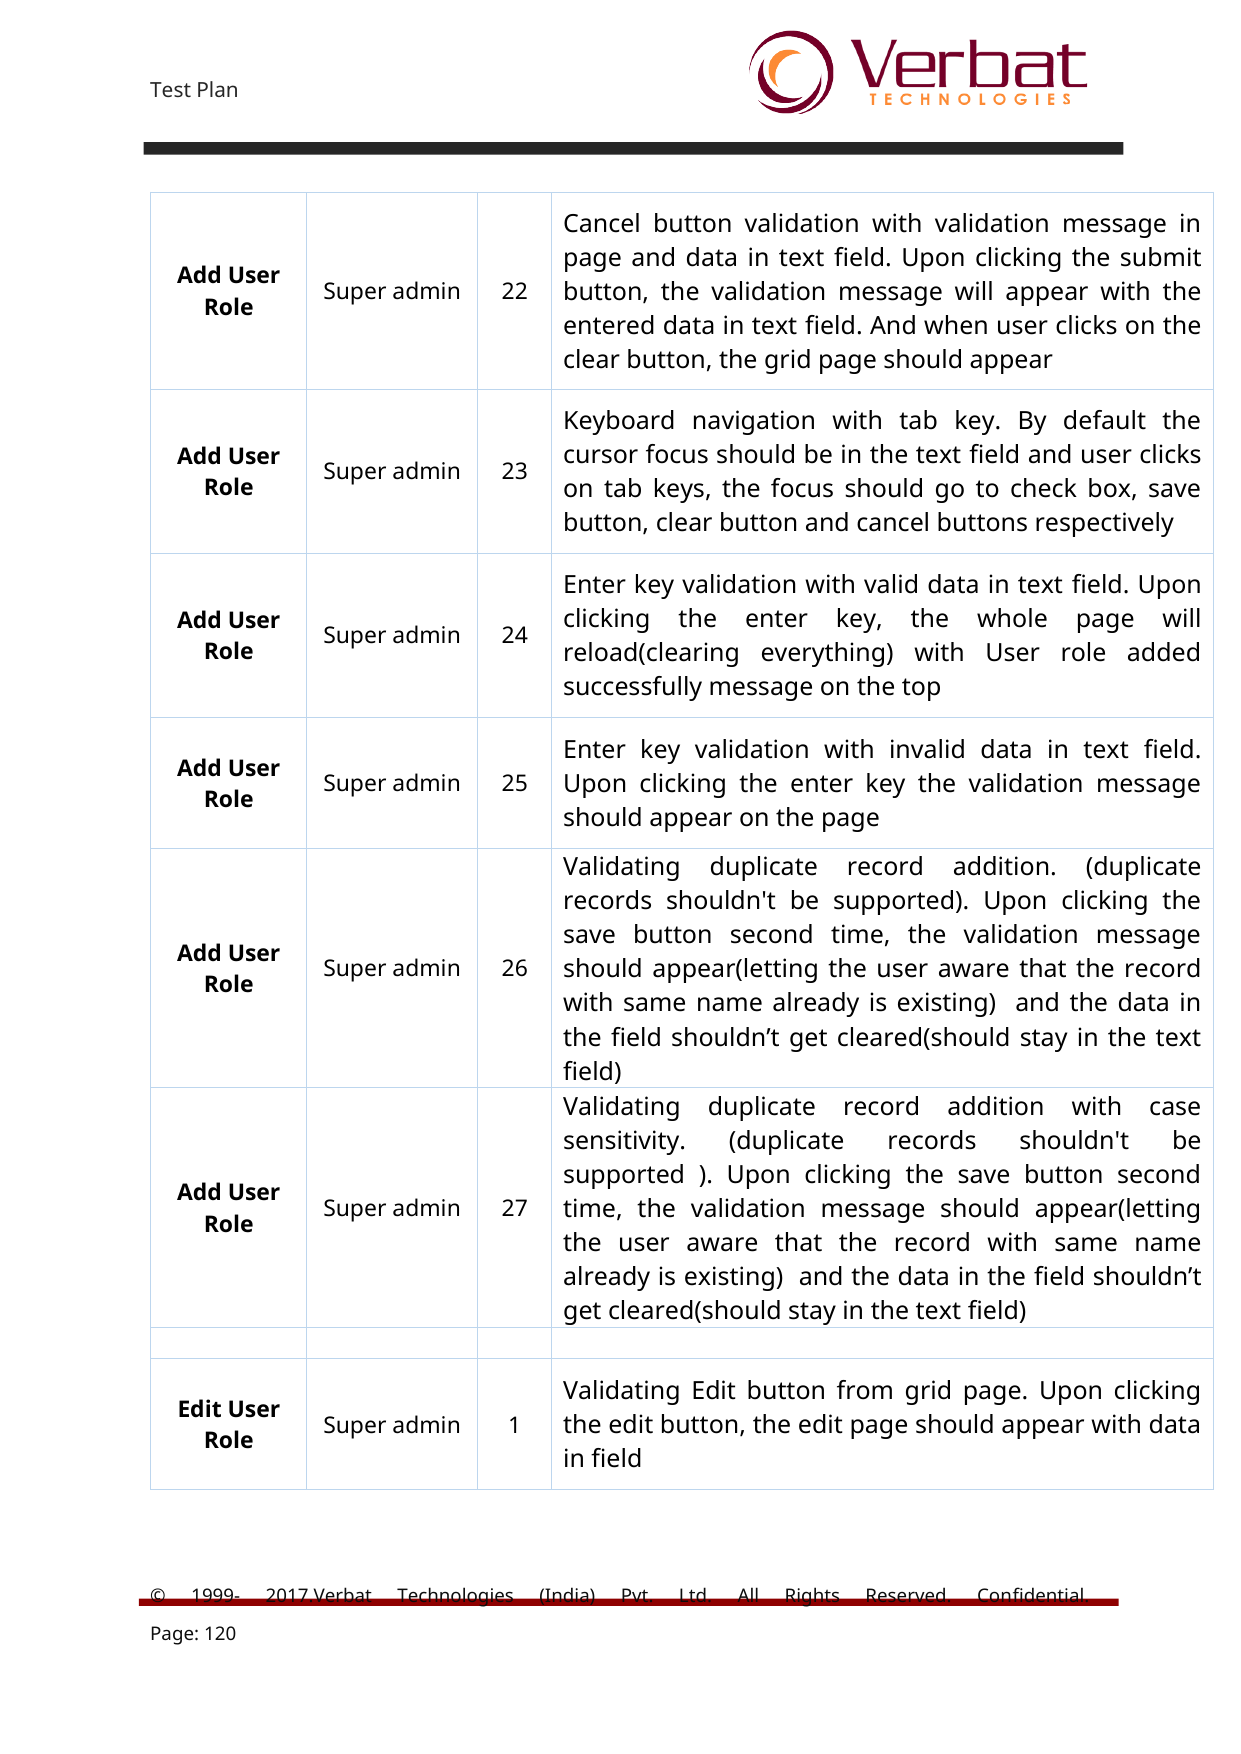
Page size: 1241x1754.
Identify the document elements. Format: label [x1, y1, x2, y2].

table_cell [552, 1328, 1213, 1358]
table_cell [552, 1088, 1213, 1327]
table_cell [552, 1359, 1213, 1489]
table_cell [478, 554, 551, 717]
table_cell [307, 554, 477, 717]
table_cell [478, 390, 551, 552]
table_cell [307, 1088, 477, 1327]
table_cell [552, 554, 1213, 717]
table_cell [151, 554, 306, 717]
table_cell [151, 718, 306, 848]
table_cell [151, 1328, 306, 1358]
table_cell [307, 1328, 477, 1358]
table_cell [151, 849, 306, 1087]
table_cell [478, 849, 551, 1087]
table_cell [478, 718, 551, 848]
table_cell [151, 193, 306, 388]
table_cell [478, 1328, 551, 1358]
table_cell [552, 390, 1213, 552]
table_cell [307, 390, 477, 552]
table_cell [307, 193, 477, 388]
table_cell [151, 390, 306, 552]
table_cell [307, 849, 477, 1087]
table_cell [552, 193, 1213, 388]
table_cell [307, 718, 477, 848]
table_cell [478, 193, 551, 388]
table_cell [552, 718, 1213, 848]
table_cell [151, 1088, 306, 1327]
picture [745, 26, 1089, 114]
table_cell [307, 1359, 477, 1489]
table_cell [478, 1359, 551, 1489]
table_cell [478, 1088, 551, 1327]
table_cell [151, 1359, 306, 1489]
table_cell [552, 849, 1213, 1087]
